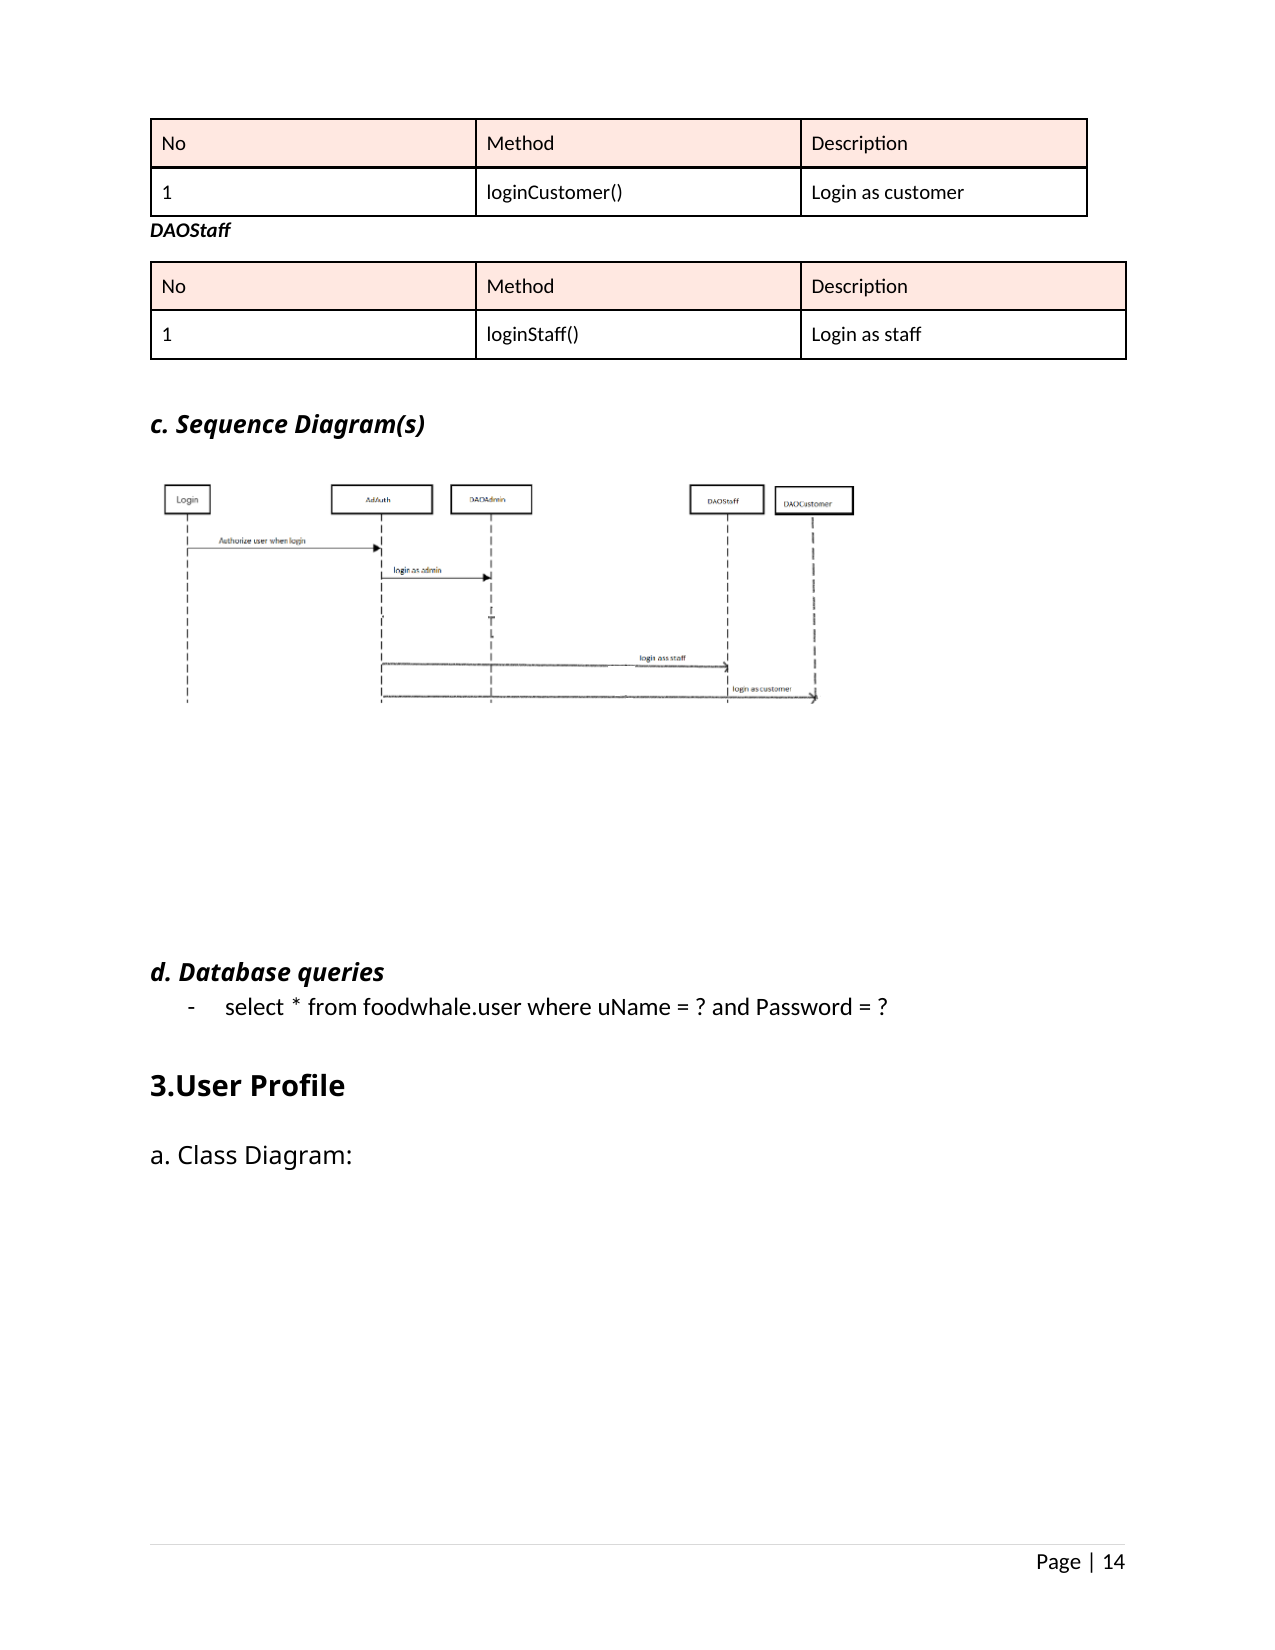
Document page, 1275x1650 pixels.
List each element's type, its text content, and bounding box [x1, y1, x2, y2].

picture [150, 471, 1125, 936]
table_cell Login as customer [802, 169, 1086, 215]
table_header No [152, 120, 475, 166]
subtitle d. Database queries [150, 955, 1125, 989]
table_header No [152, 263, 475, 309]
subtitle 3.User Profile [150, 1066, 1125, 1105]
text DAOStaff [150, 217, 1125, 242]
table_cell Login as staff [802, 311, 1125, 357]
subtitle a. Class Diagram: [150, 1138, 1125, 1172]
table_header Method [477, 263, 800, 309]
table_cell 1 [152, 311, 475, 357]
table_header Method [477, 120, 800, 166]
subtitle c. Sequence Diagram(s) [150, 406, 1125, 441]
table_header Description [802, 120, 1086, 166]
table_header Description [802, 263, 1125, 309]
table_cell 1 [152, 169, 475, 215]
table_cell loginStaff() [477, 311, 800, 357]
table_cell loginCustomer() [477, 169, 800, 215]
